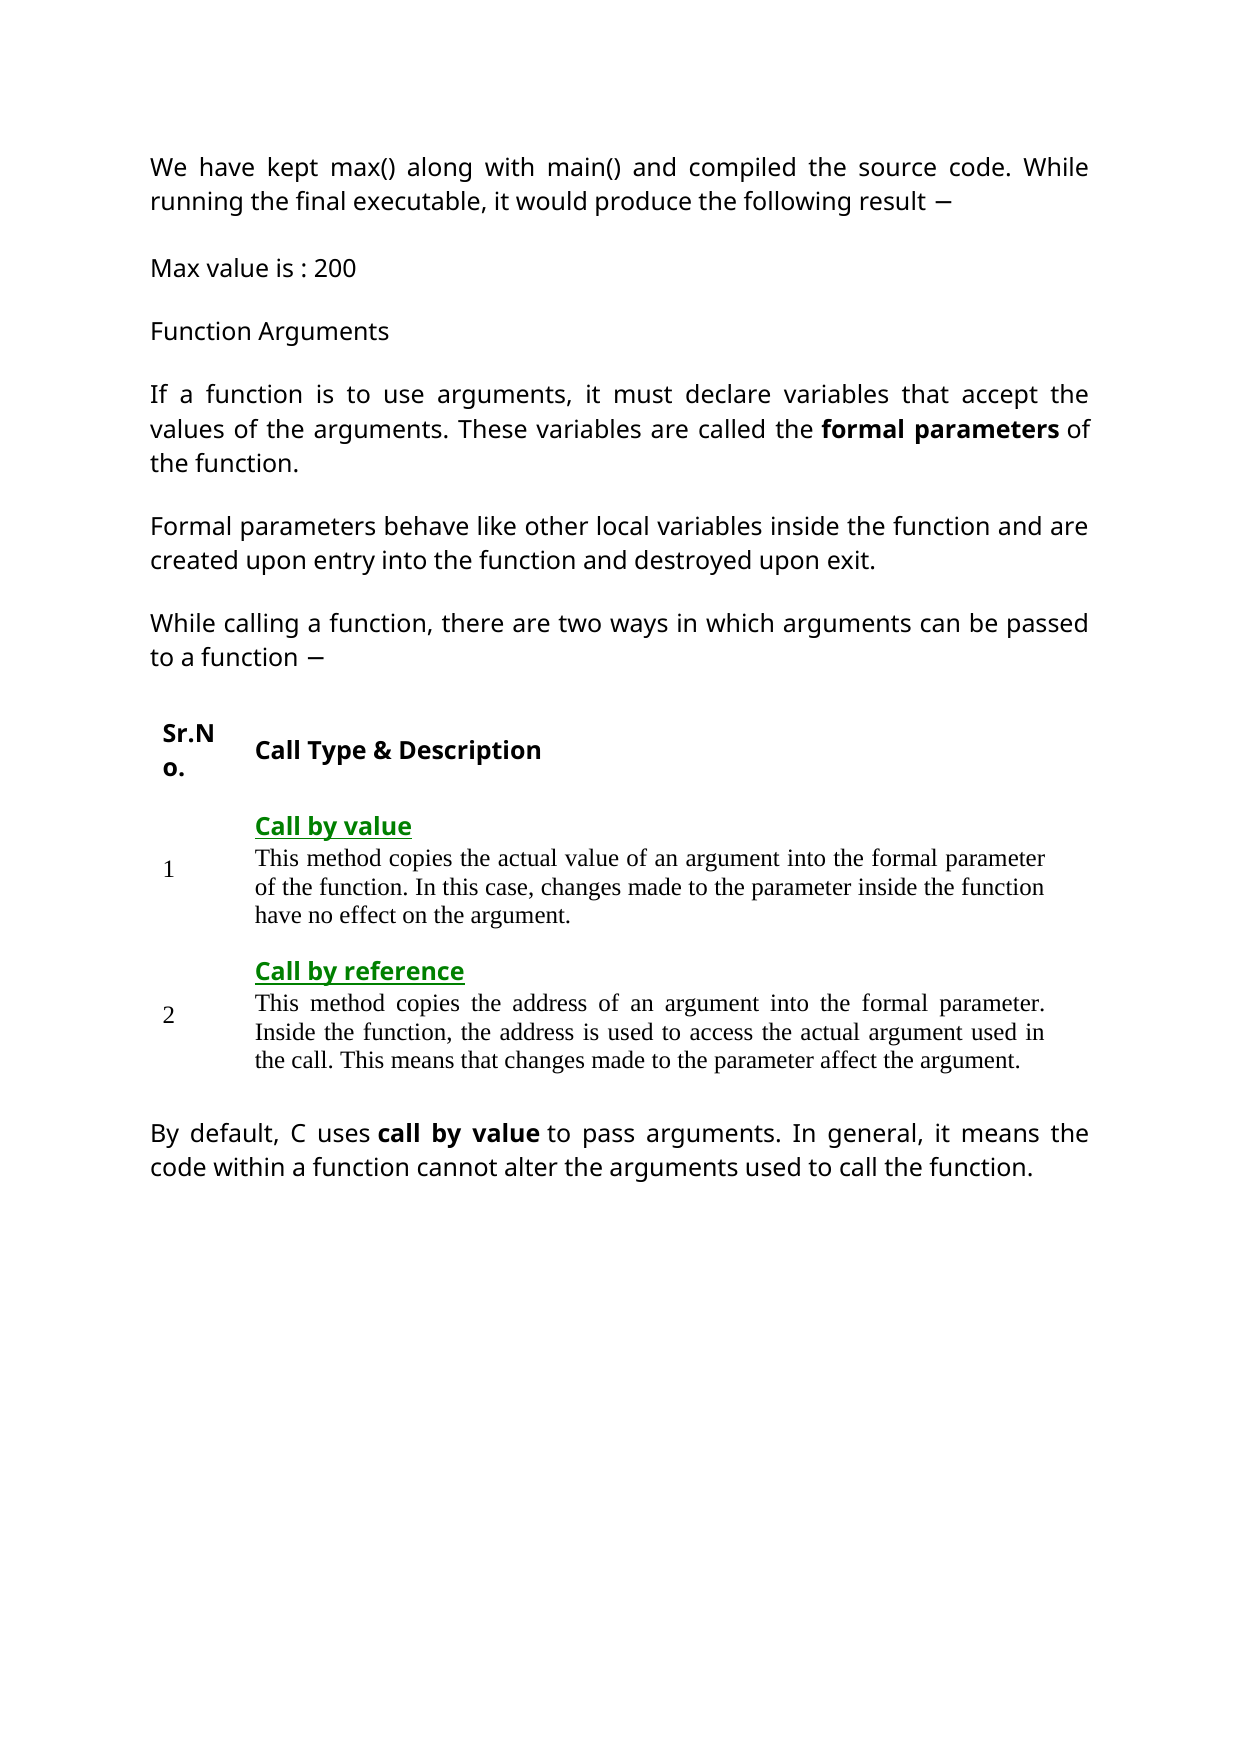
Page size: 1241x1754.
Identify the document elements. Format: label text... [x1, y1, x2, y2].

table_cell 1 [150, 796, 242, 942]
table_cell Call by reference This method copies the address of an argument into the formal parameter. Inside the function, the address is used to access the actual argument used in the call. This means that changes made to the parameter affect the argument. [242, 942, 1059, 1087]
text Function Arguments [150, 314, 1090, 348]
text Max value is : 200 [150, 247, 1090, 285]
table_cell 2 [150, 942, 242, 1087]
text While calling a function, there are two ways in which arguments can be passed to a function − [150, 606, 1090, 674]
text By default, C uses call by value to pass arguments. In general, it means the code within a function cannot alter the arguments used to call the function. [150, 1116, 1090, 1184]
text If a function is to use arguments, it must declare variables that accept the values of the arguments. These variables are called the formal parameters of the function. [150, 377, 1090, 479]
text Formal parameters behave like other local variables inside the function and are created upon entry into the function and destroyed upon exit. [150, 508, 1090, 577]
text We have kept max() along with main() and compiled the source code. While running the final executable, it would produce the following result − [150, 150, 1090, 218]
table_header Call Type & Description [242, 703, 1059, 796]
table_header Sr.No. [150, 703, 242, 796]
table_cell Call by value This method copies the actual value of an argument into the formal parameter of the function. In this case, changes made to the parameter inside the function have no effect on the argument. [242, 796, 1059, 942]
